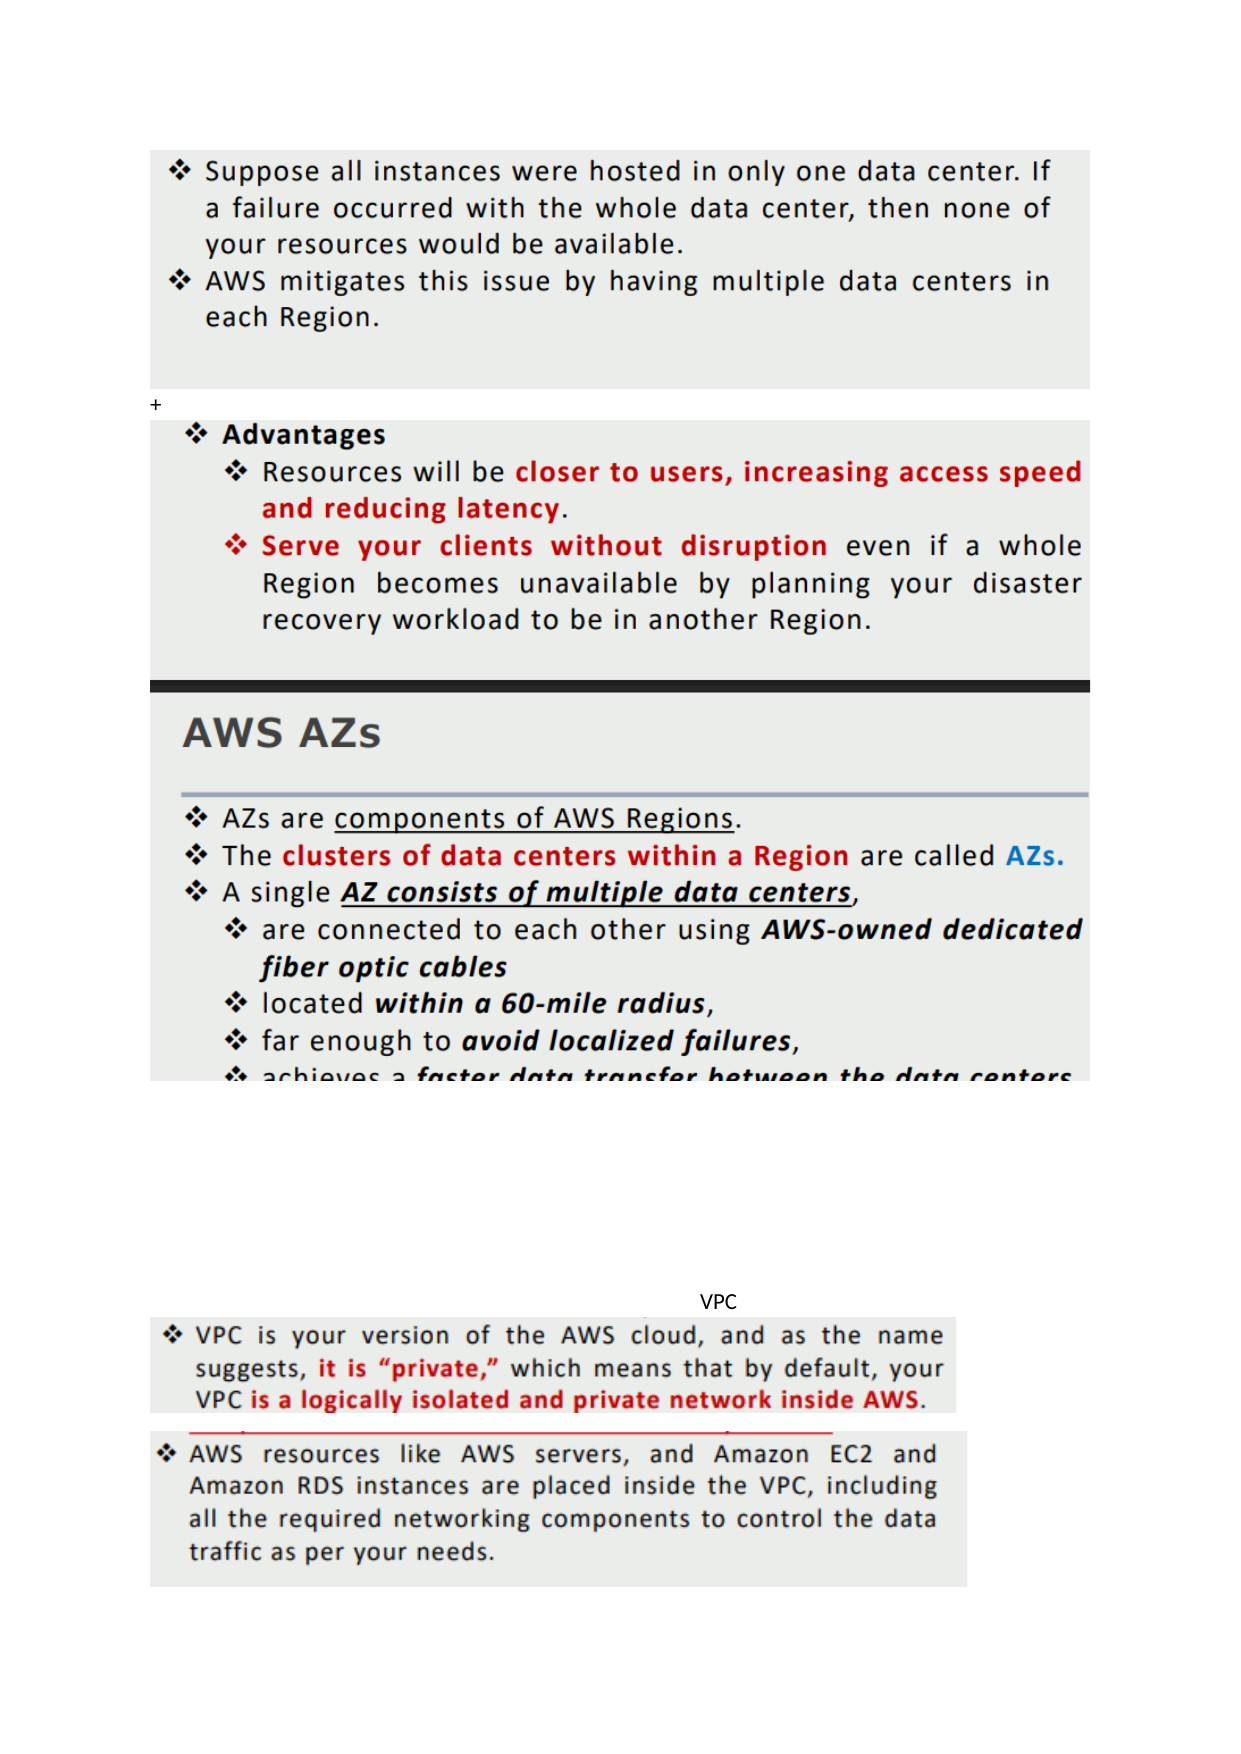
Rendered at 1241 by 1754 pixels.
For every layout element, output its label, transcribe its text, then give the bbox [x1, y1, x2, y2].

picture [150, 1317, 957, 1413]
text + [150, 389, 1090, 420]
picture [150, 150, 1091, 389]
picture [150, 420, 1091, 1081]
picture [150, 1431, 968, 1587]
